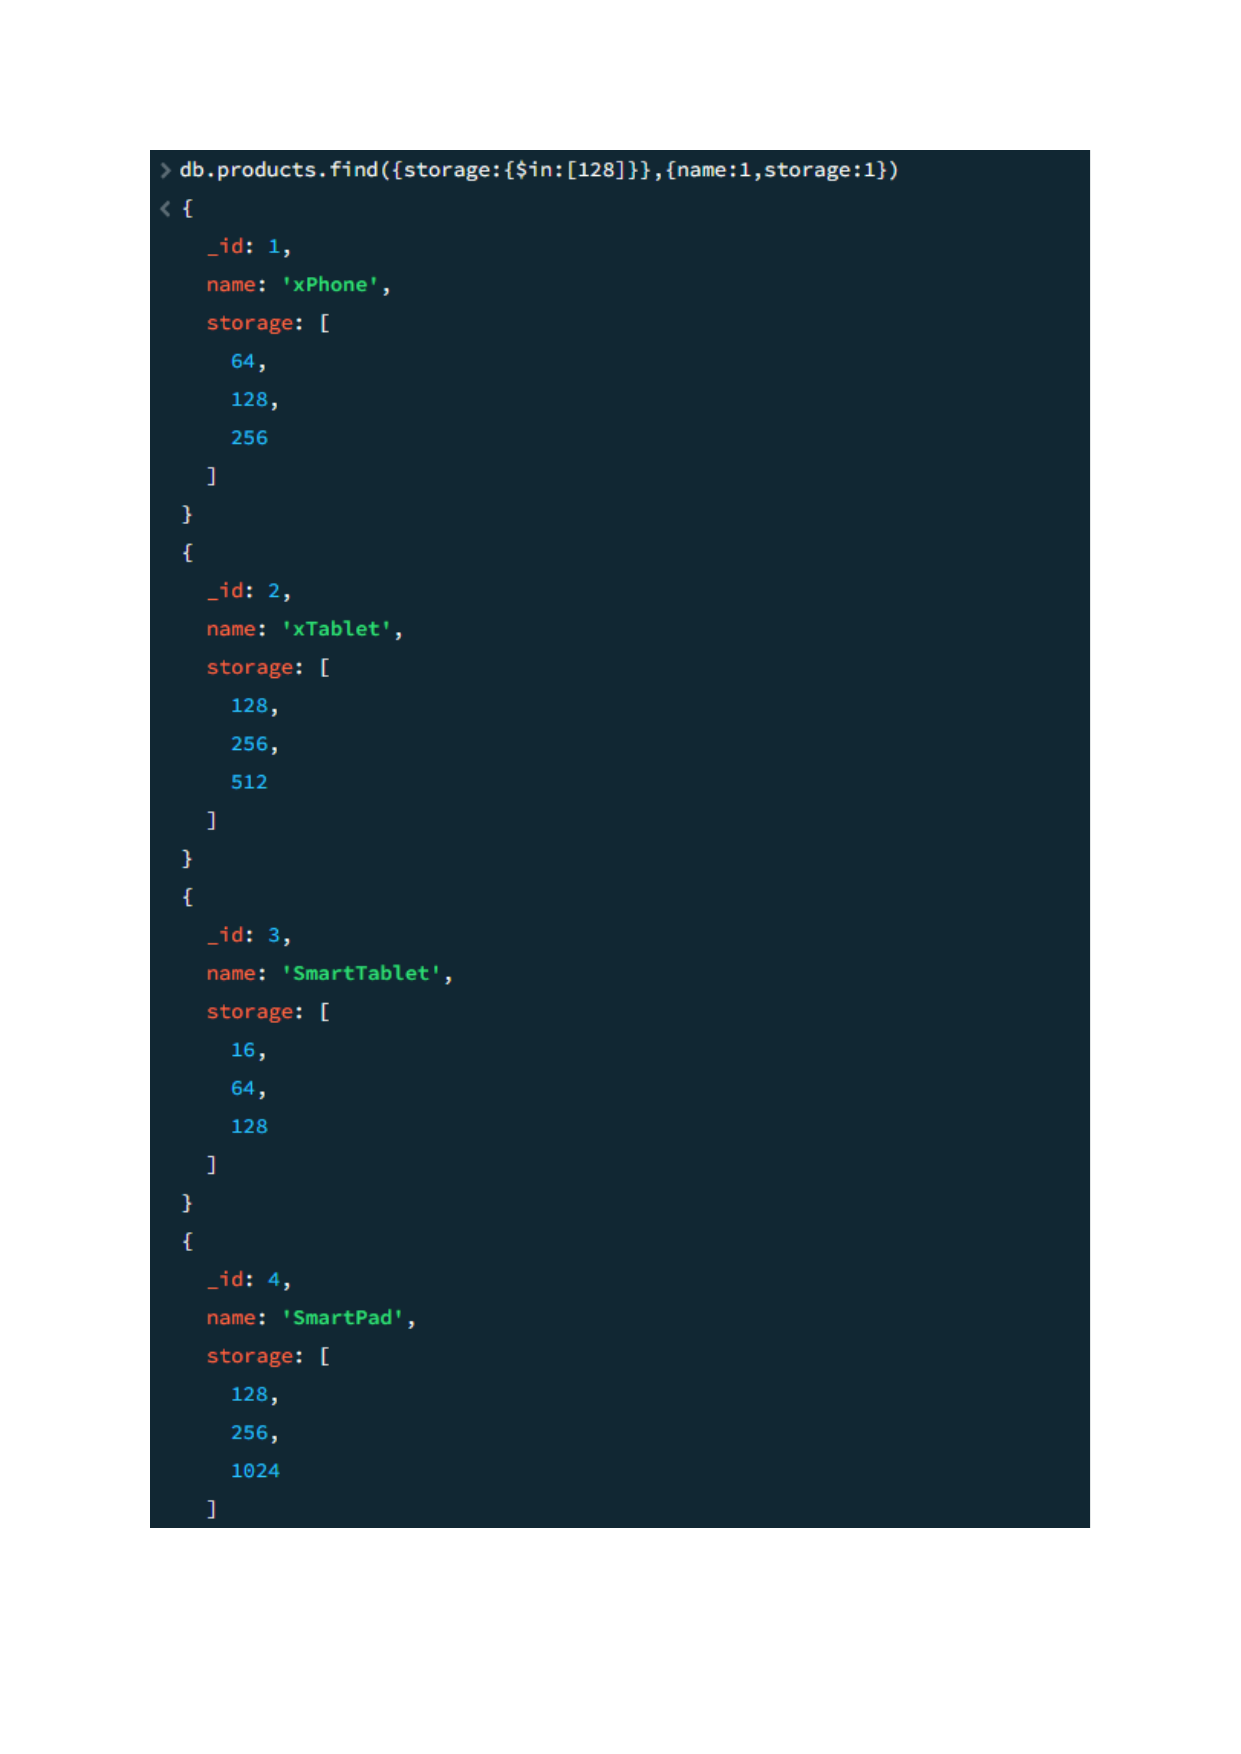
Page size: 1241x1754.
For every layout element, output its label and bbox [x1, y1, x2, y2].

picture [150, 150, 1091, 1528]
